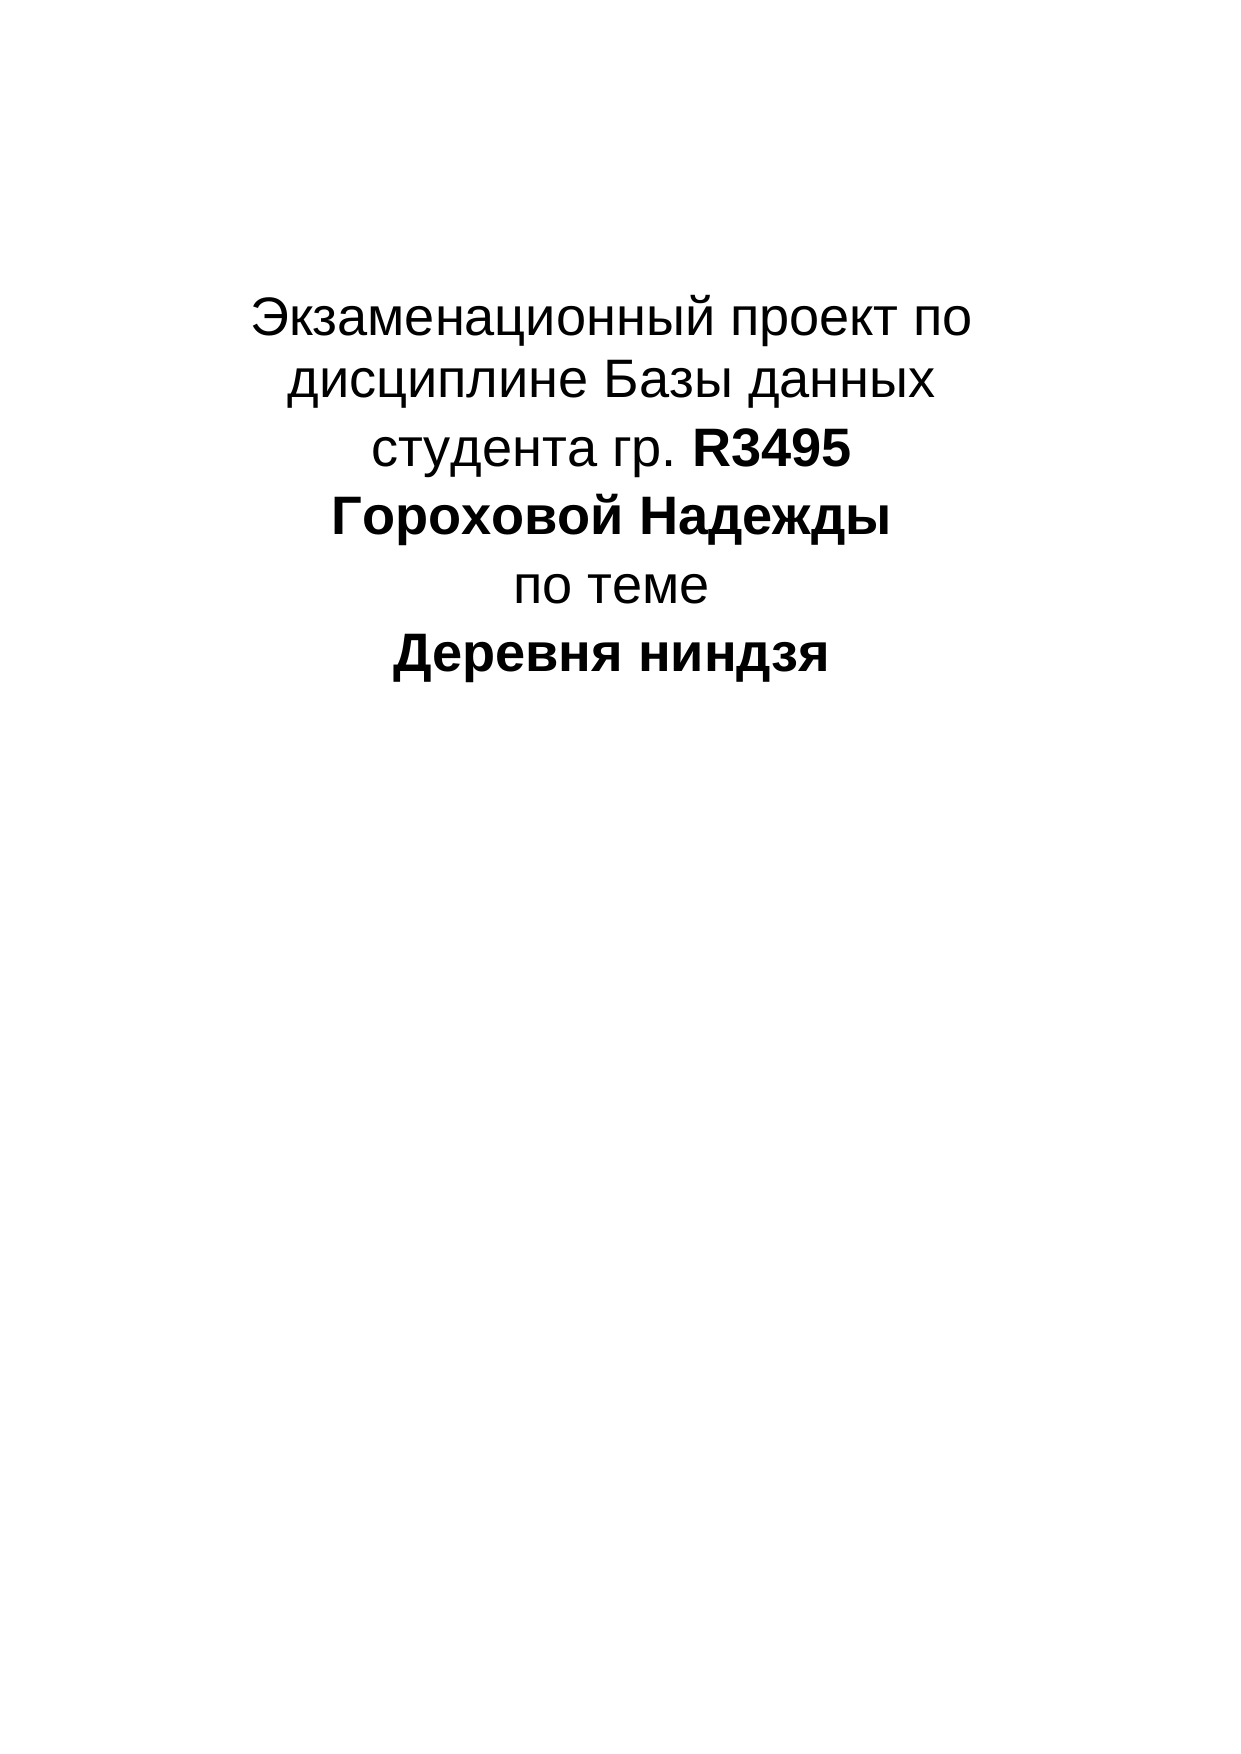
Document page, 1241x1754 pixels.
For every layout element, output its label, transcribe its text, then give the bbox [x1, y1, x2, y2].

title студента гр. R3495 [133, 415, 1090, 478]
title Гороховой Надежды [133, 484, 1090, 546]
title Деревня ниндзя [133, 621, 1090, 683]
title по теме [133, 552, 1090, 615]
title Экзаменационный проект по дисциплине Базы данных [133, 284, 1090, 409]
